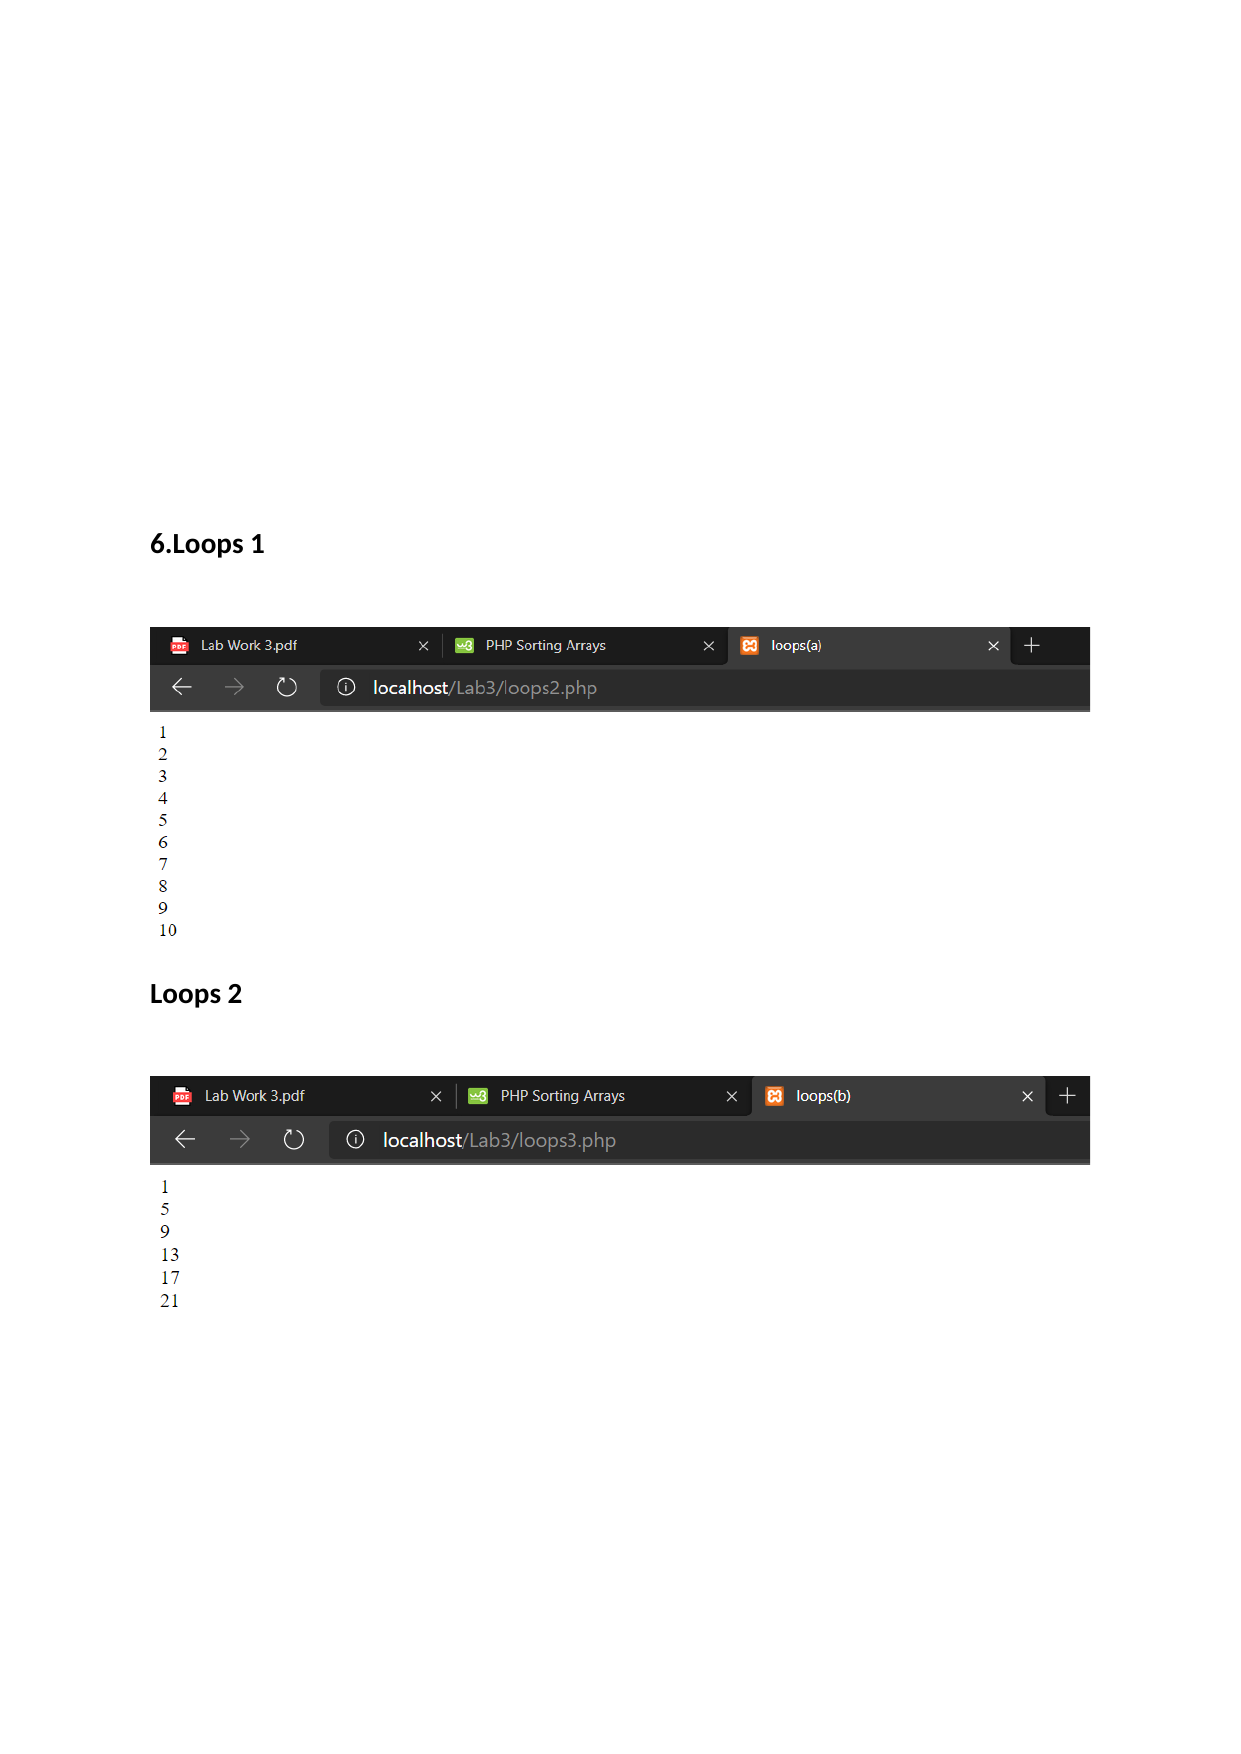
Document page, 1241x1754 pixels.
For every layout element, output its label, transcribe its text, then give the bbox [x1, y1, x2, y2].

picture [150, 1076, 1091, 1341]
text Loops 2 [150, 975, 1090, 1010]
text 6.Loops 1 [150, 525, 1090, 561]
picture [150, 627, 1091, 956]
